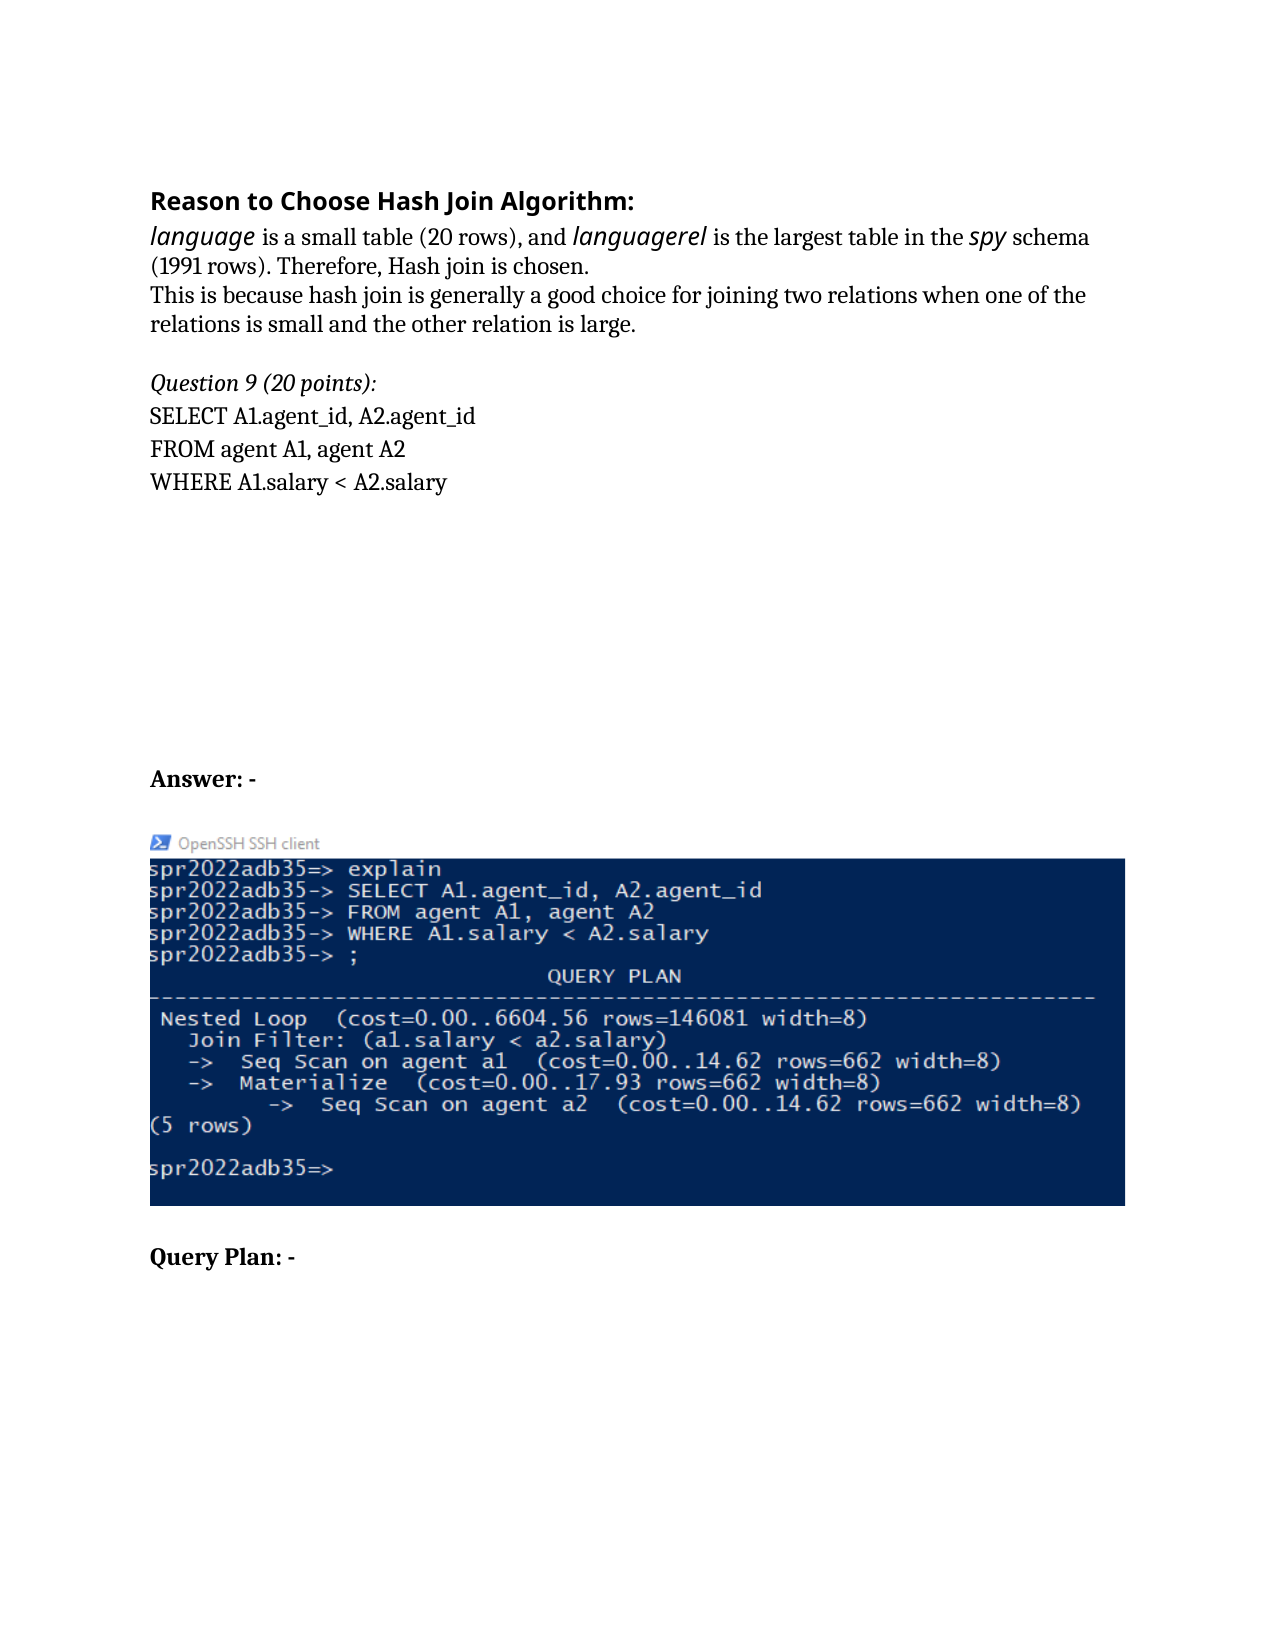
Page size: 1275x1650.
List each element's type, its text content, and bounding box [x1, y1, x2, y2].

text WHERE A1.salary < A2.salary [150, 468, 1125, 496]
text This is because hash join is generally a good choice for joining two relations when one of the relations is small and the other relation is large. [150, 281, 1125, 338]
text Answer: - [150, 765, 1125, 794]
text language is a small table (20 rows), and languagerel is the largest table in the spy schema [150, 218, 1125, 252]
text Question 9 (20 points): [150, 369, 1125, 397]
text SELECT A1.agent_id, A2.agent_id [150, 402, 1125, 430]
text Query Plan: - [150, 1243, 1125, 1272]
text FROM agent A1, agent A2 [150, 435, 1125, 463]
picture [150, 828, 1125, 1206]
text (1991 rows). Therefore, Hash join is chosen. [150, 252, 1125, 281]
text Reason to Choose Hash Join Algorithm: [150, 184, 1125, 218]
